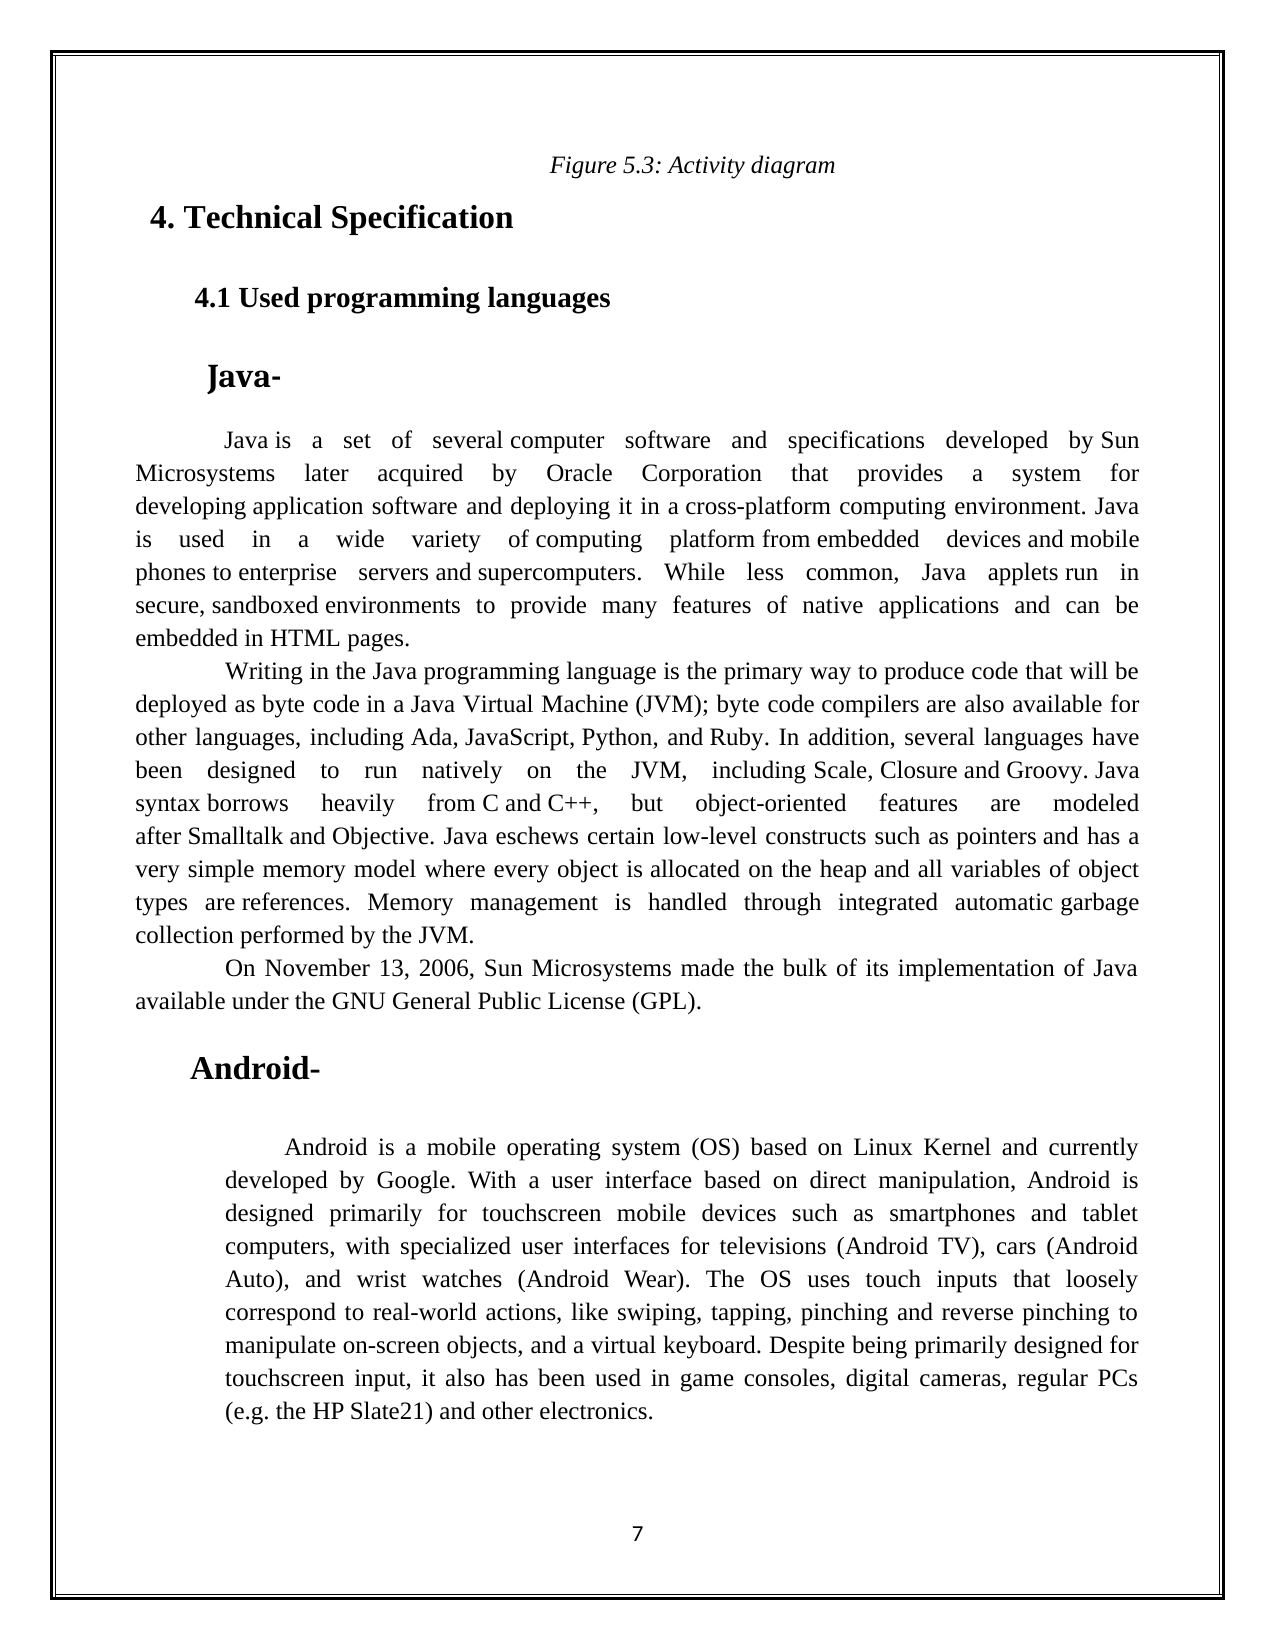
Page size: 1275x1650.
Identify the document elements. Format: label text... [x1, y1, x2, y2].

text Android- [150, 1048, 1125, 1086]
subtitle 4.1 Used programming languages [194, 280, 1125, 313]
subtitle Java- [151, 357, 1125, 396]
text Writing in the Java programming language is the primary way to produce code that will be deployed as byte code in a Java Virtual Machine (JVM); byte code compilers are also available for other languages, including Ada, JavaScript, Python, and Ruby. In addition, several languages have been designed to run natively on the JVM, including Scale, Closure and Groovy. Java syntax borrows heavily from C and C++, but object-oriented features are modeled after Smalltalk and Objective. Java eschews certain low-level constructs such as pointers and has a very simple memory model where every object is allocated on the heap and all variables of object types are references. Memory management is handled through integrated automatic garbage collection performed by the JVM. [135, 656, 1139, 949]
text Figure 5.3: Activity diagram [187, 150, 1125, 179]
text Java is a set of several computer software and specifications developed by Sun Microsystems later acquired by Oracle Corporation that provides a system for developing application software and deploying it in a cross-platform computing environment. Java is used in a wide variety of computing platform from embedded devices and mobile phones to enterprise servers and supercomputers. While less common, Java applets run in secure, sandboxed environments to provide many features of native applications and can be embedded in HTML pages. [135, 425, 1139, 652]
subtitle 4. Technical Specification [150, 198, 1125, 236]
text Android is a mobile operating system (OS) based on Linux Kernel and currently developed by Google. With a user interface based on direct manipulation, Android is designed primarily for touchscreen mobile devices such as smartphones and tablet computers, with specialized user interfaces for televisions (Android TV), cars (Android Auto), and wrist watches (Android Wear). The OS uses touch inputs that loosely correspond to real-world actions, like swiping, tapping, pinching and reverse pinching to manipulate on-screen objects, and a virtual keyboard. Despite being primarily designed for touchscreen input, it also has been used in game consoles, digital cameras, regular PCs (e.g. the HP Slate21) and other electronics. [225, 1132, 1139, 1425]
text On November 13, 2006, Sun Microsystems made the bulk of its implementation of Java available under the GNU General Public License (GPL). [135, 953, 1139, 1015]
